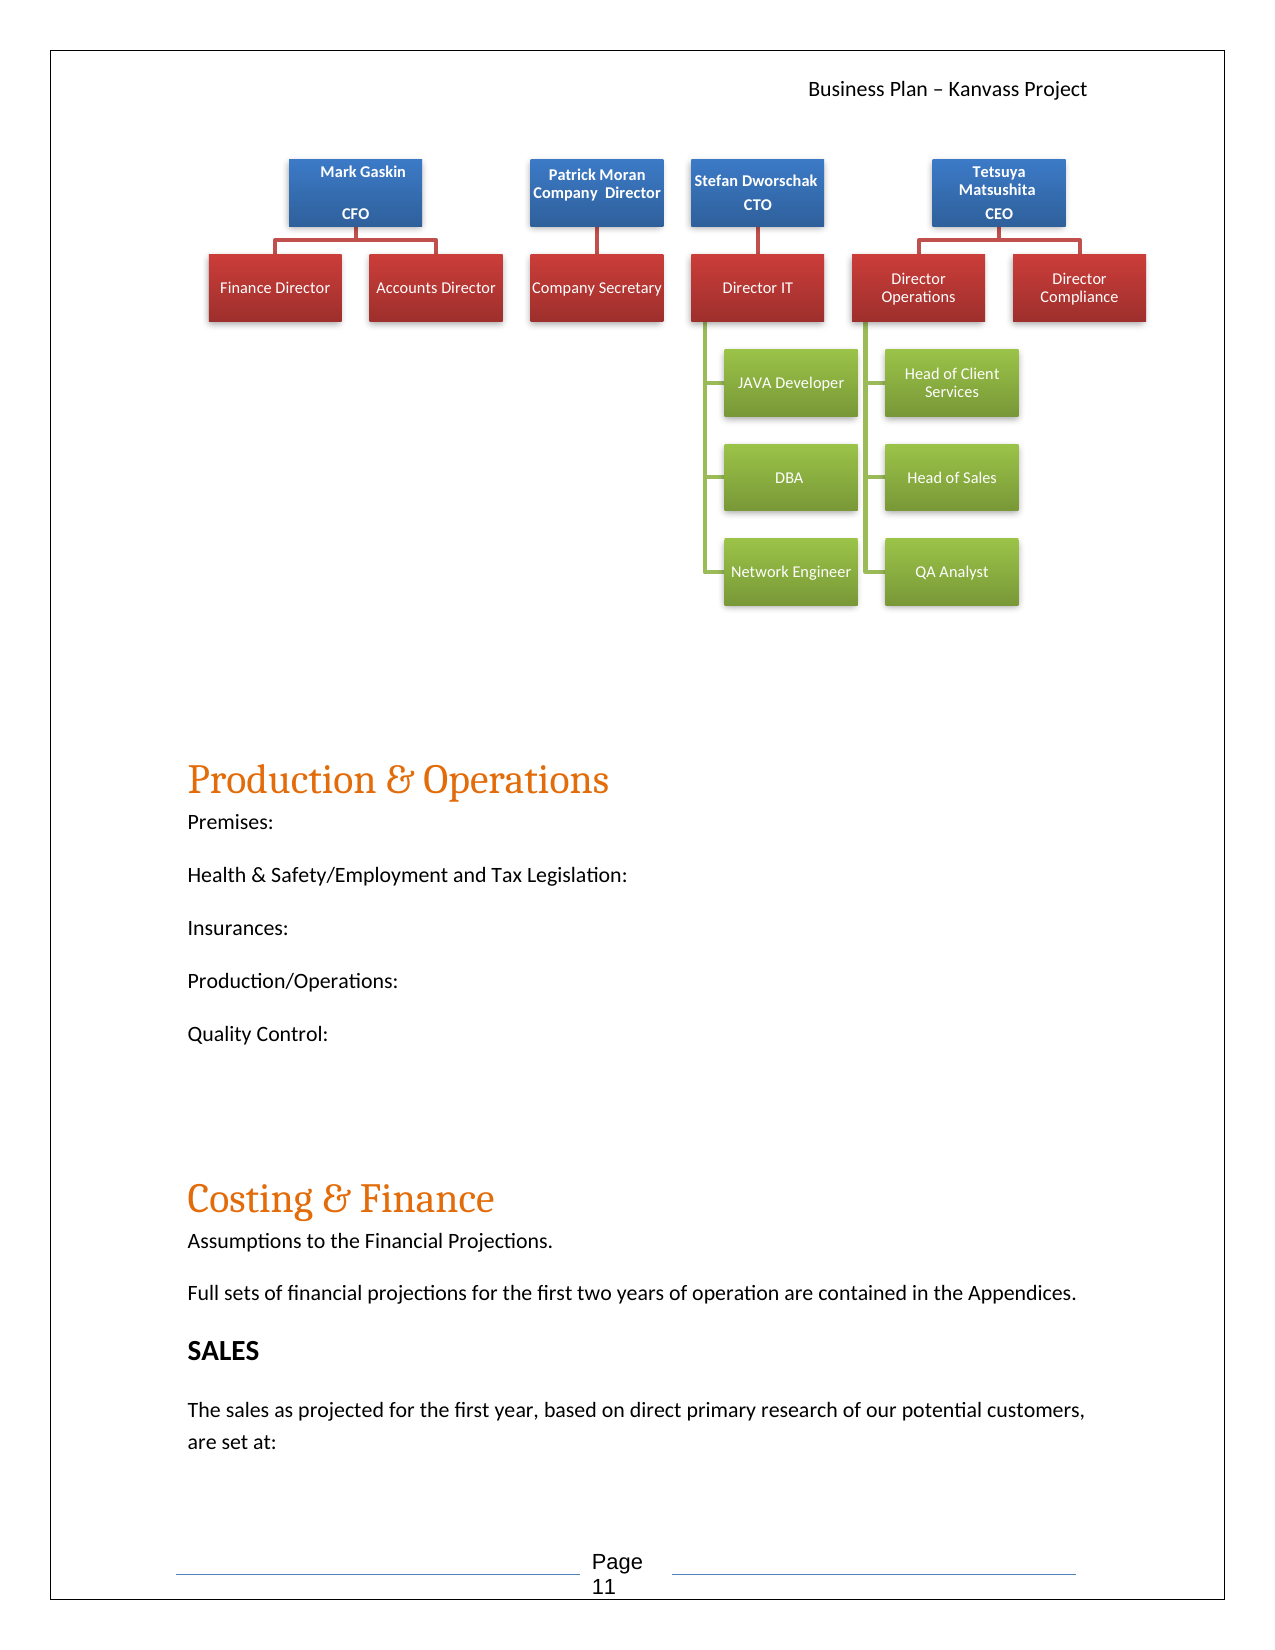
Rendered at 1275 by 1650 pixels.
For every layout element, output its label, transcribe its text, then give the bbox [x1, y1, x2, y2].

text Production/Operations: [187, 967, 1087, 994]
text SALES [187, 1332, 1087, 1368]
text Full sets of financial projections for the first two years of operation are contained in the Appendices. [187, 1279, 1087, 1306]
subtitle Costing & Finance [187, 1175, 1087, 1223]
text Quality Control: [187, 1020, 1087, 1046]
text Insurances: [187, 914, 1087, 941]
text Premises: [187, 808, 1087, 835]
text Assumptions to the Financial Projections. [187, 1227, 1087, 1253]
text The sales as projected for the first year, based on direct primary research of our potential customers, are set at: [187, 1396, 1087, 1454]
subtitle Production & Operations [187, 756, 1087, 804]
text Health & Safety/Employment and Tax Legislation: [187, 861, 1087, 888]
